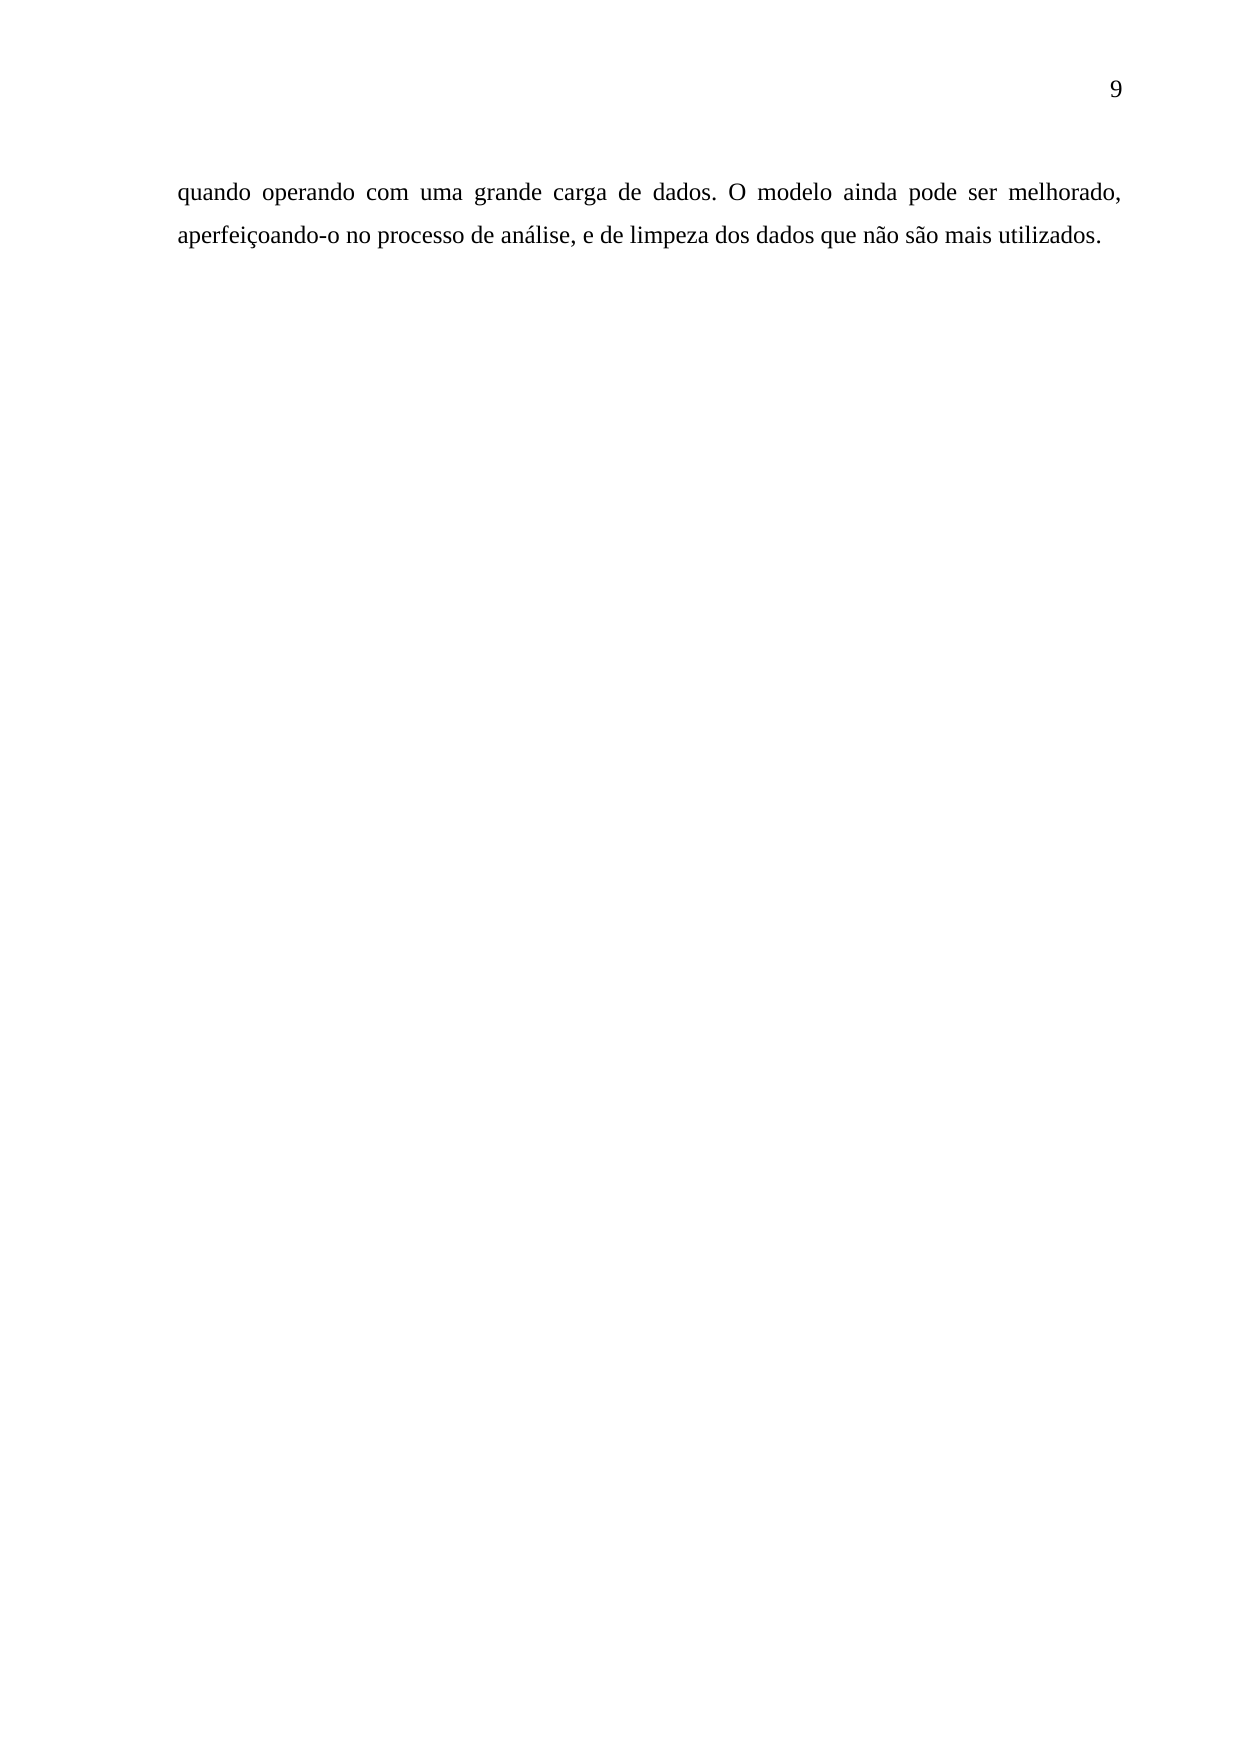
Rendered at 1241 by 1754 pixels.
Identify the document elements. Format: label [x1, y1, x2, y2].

text [177, 177, 1122, 249]
